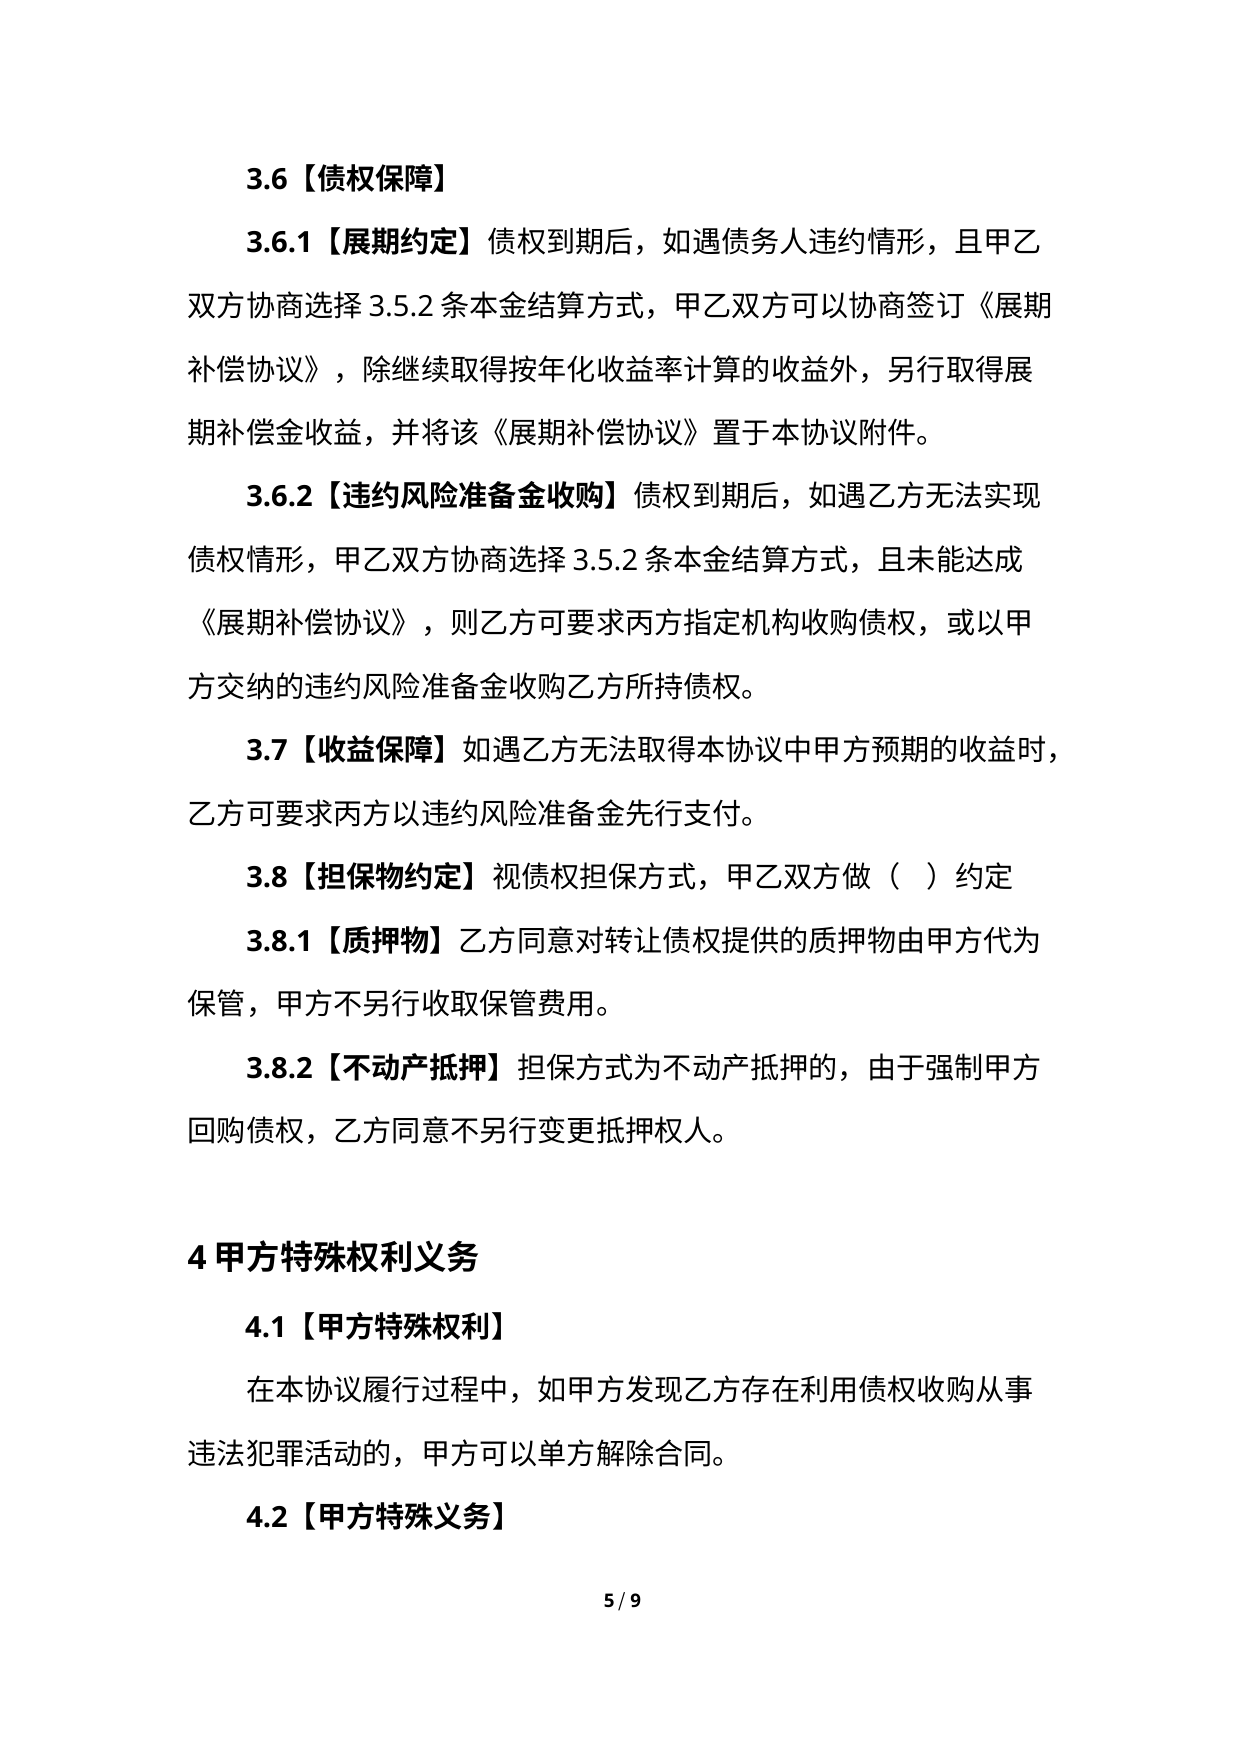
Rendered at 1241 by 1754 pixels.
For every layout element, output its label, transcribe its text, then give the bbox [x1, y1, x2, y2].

text 3.6【债权保障】 [187, 155, 1053, 198]
text 【违约风险准备金收购】债权到期后，如遇乙方无法实现债权情形，甲乙双方协商选择3.5.2条本金结算方式，且未能达成《展期补偿协议》，则乙方可要求丙方指定机构收购债权，或以甲方交纳的违约风险准备金收购乙方所持债权。 [187, 473, 1053, 706]
text 【质押物】乙方同意对转让债权提供的质押物由甲方代为保管，甲方不另行收取保管费用。 [187, 917, 1053, 1023]
text 【展期约定】债权到期后，如遇债务人违约情形，且甲乙双方协商选择3.5.2条本金结算方式，甲乙双方可以协商签订《展期补偿协议》，除继续取得按年化收益率计算的收益外，另行取得展期补偿金收益，并将该《展期补偿协议》置于本协议附件。 [187, 219, 1053, 452]
text 4.2【甲方特殊义务】 [187, 1494, 1053, 1536]
text 在本协议履行过程中，如甲方发现乙方存在利用债权收购从事违法犯罪活动的，甲方可以单方解除合同。 [187, 1367, 1053, 1473]
text 【不动产抵押】担保方式为不动产抵押的，由于强制甲方回购债权，乙方同意不另行变更抵押权人。 [187, 1044, 1053, 1150]
text 3.7【收益保障】如遇乙方无法取得本协议中甲方预期的收益时，乙方可要求丙方以违约风险准备金先行支付。 [187, 727, 1053, 833]
text 3.8【担保物约定】视债权担保方式，甲乙双方做（ ）约定 [187, 854, 1053, 896]
text 4甲方特殊权利义务 [187, 1231, 1053, 1279]
text 4.1【甲方特殊权利】 [187, 1303, 1053, 1346]
